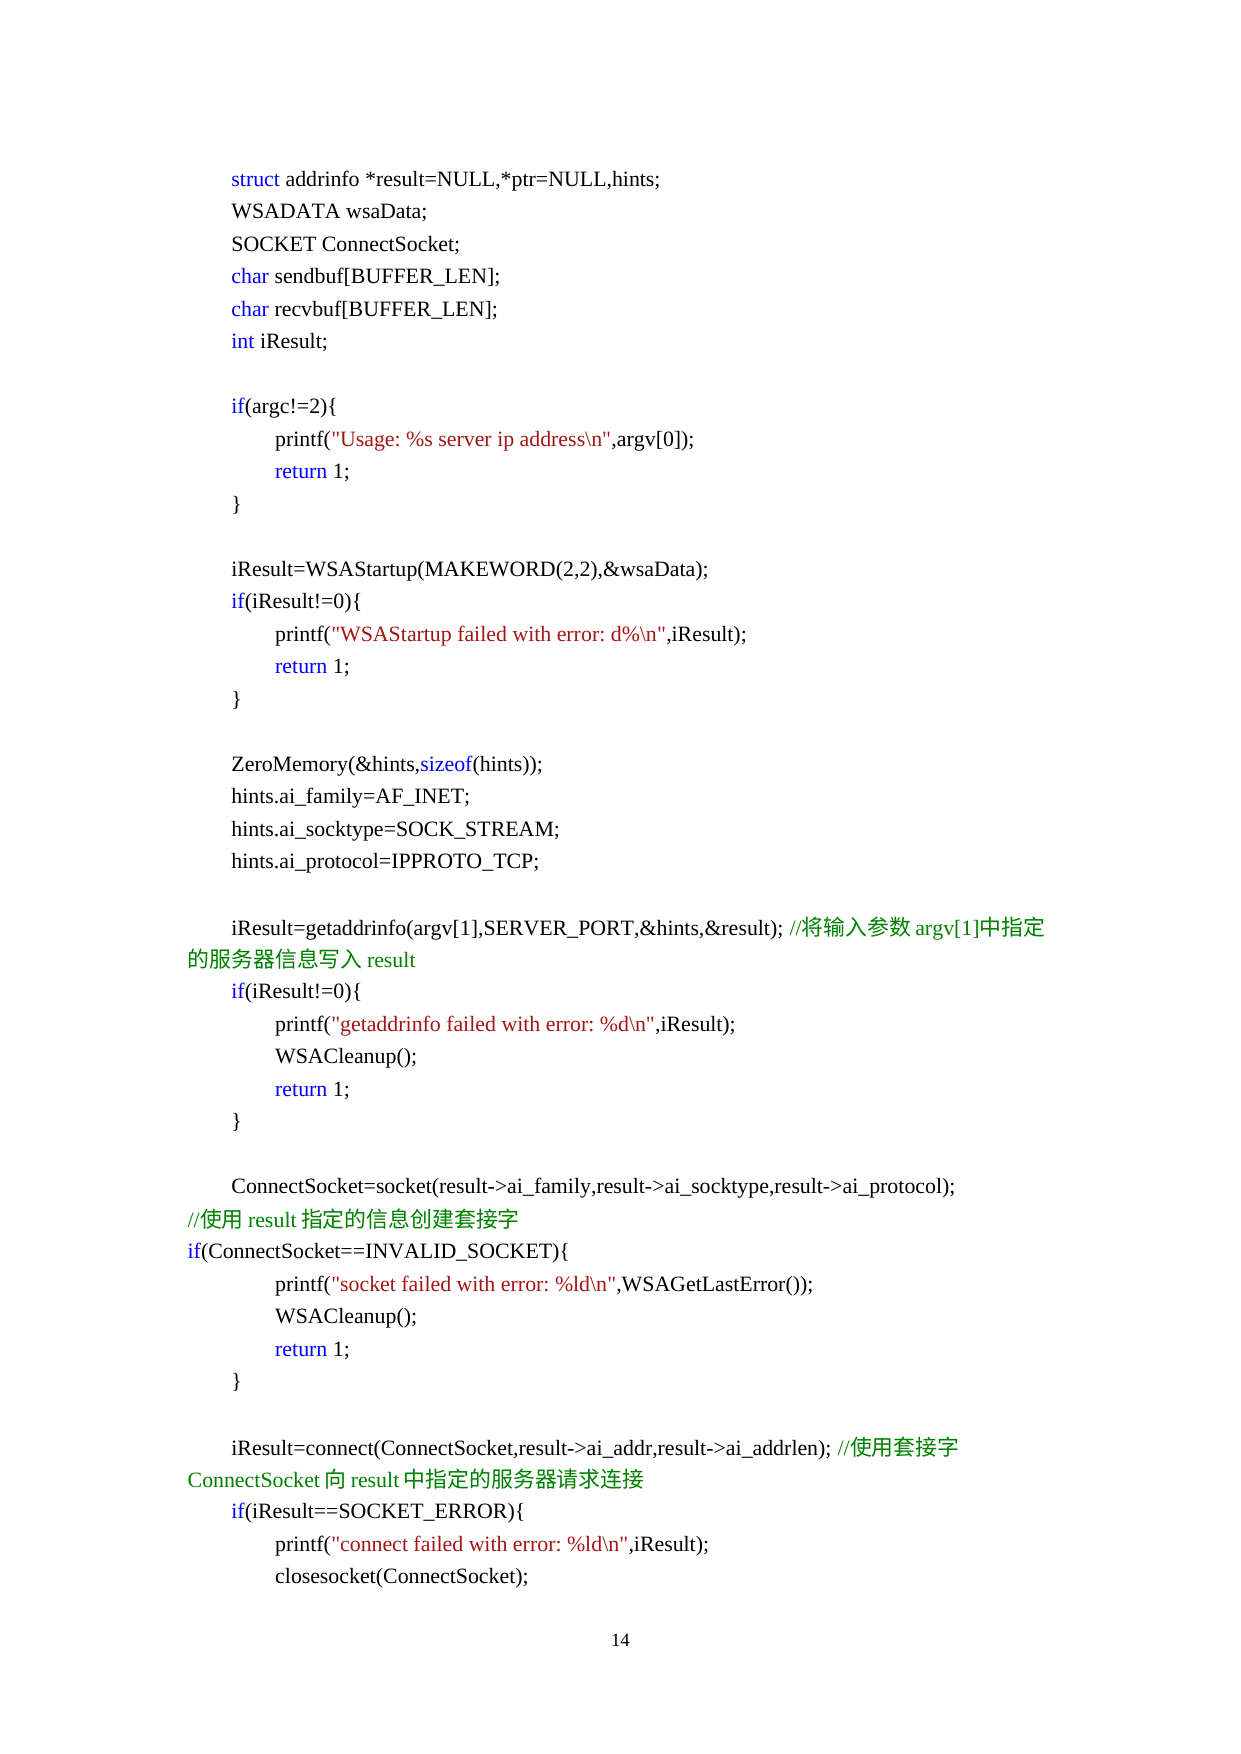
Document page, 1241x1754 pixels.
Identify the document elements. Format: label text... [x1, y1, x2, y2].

text char recvbuf[BUFFER_LEN]; [187, 292, 1053, 324]
text if(iResult!=0){ [187, 584, 1053, 617]
text if(argc!=2){ [187, 389, 1053, 422]
text printf("getaddrinfo failed with error: %d\n",iResult); [187, 1007, 1053, 1039]
text WSACleanup(); [187, 1039, 1053, 1072]
text iResult=getaddrinfo(argv[1],SERVER_PORT,&hints,&result); //将输入参数argv[1]中指定的服务器信息写入result [187, 909, 1053, 974]
text } [187, 1364, 1053, 1397]
text char sendbuf[BUFFER_LEN]; [187, 259, 1053, 292]
text ConnectSocket=socket(result->ai_family,result->ai_socktype,result->ai_protocol); [187, 1169, 1053, 1202]
text ZeroMemory(&hints,sizeof(hints)); [187, 747, 1053, 779]
text printf("connect failed with error: %ld\n",iResult); [187, 1527, 1053, 1559]
text return 1; [187, 454, 1053, 487]
text if(ConnectSocket==INVALID_SOCKET){ [187, 1234, 1053, 1267]
text closesocket(ConnectSocket); [187, 1559, 1053, 1592]
text } [187, 487, 1053, 519]
text return 1; [187, 1332, 1053, 1364]
text struct addrinfo *result=NULL,*ptr=NULL,hints; [187, 162, 1053, 194]
text SOCKET ConnectSocket; [187, 227, 1053, 259]
text int iResult; [187, 324, 1053, 357]
text WSACleanup(); [187, 1299, 1053, 1332]
text printf("Usage: %s server ip address\n",argv[0]); [187, 422, 1053, 454]
text iResult=connect(ConnectSocket,result->ai_addr,result->ai_addrlen); //使用套接字ConnectSocket向result中指定的服务器请求连接 [187, 1429, 1053, 1494]
text if(iResult!=0){ [187, 974, 1053, 1007]
text if(iResult==SOCKET_ERROR){ [187, 1494, 1053, 1527]
text hints.ai_protocol=IPPROTO_TCP; [187, 844, 1053, 877]
text } [187, 682, 1053, 714]
text printf("WSAStartup failed with error: d%\n",iResult); [187, 617, 1053, 649]
text iResult=WSAStartup(MAKEWORD(2,2),&wsaData); [187, 552, 1053, 584]
text printf("socket failed with error: %ld\n",WSAGetLastError()); [187, 1267, 1053, 1299]
text hints.ai_socktype=SOCK_STREAM; [187, 812, 1053, 844]
text return 1; [187, 649, 1053, 682]
text hints.ai_family=AF_INET; [187, 779, 1053, 812]
text return 1; [187, 1072, 1053, 1104]
text } [187, 1104, 1053, 1137]
text WSADATA wsaData; [187, 194, 1053, 227]
text //使用result指定的信息创建套接字 [187, 1202, 1053, 1234]
